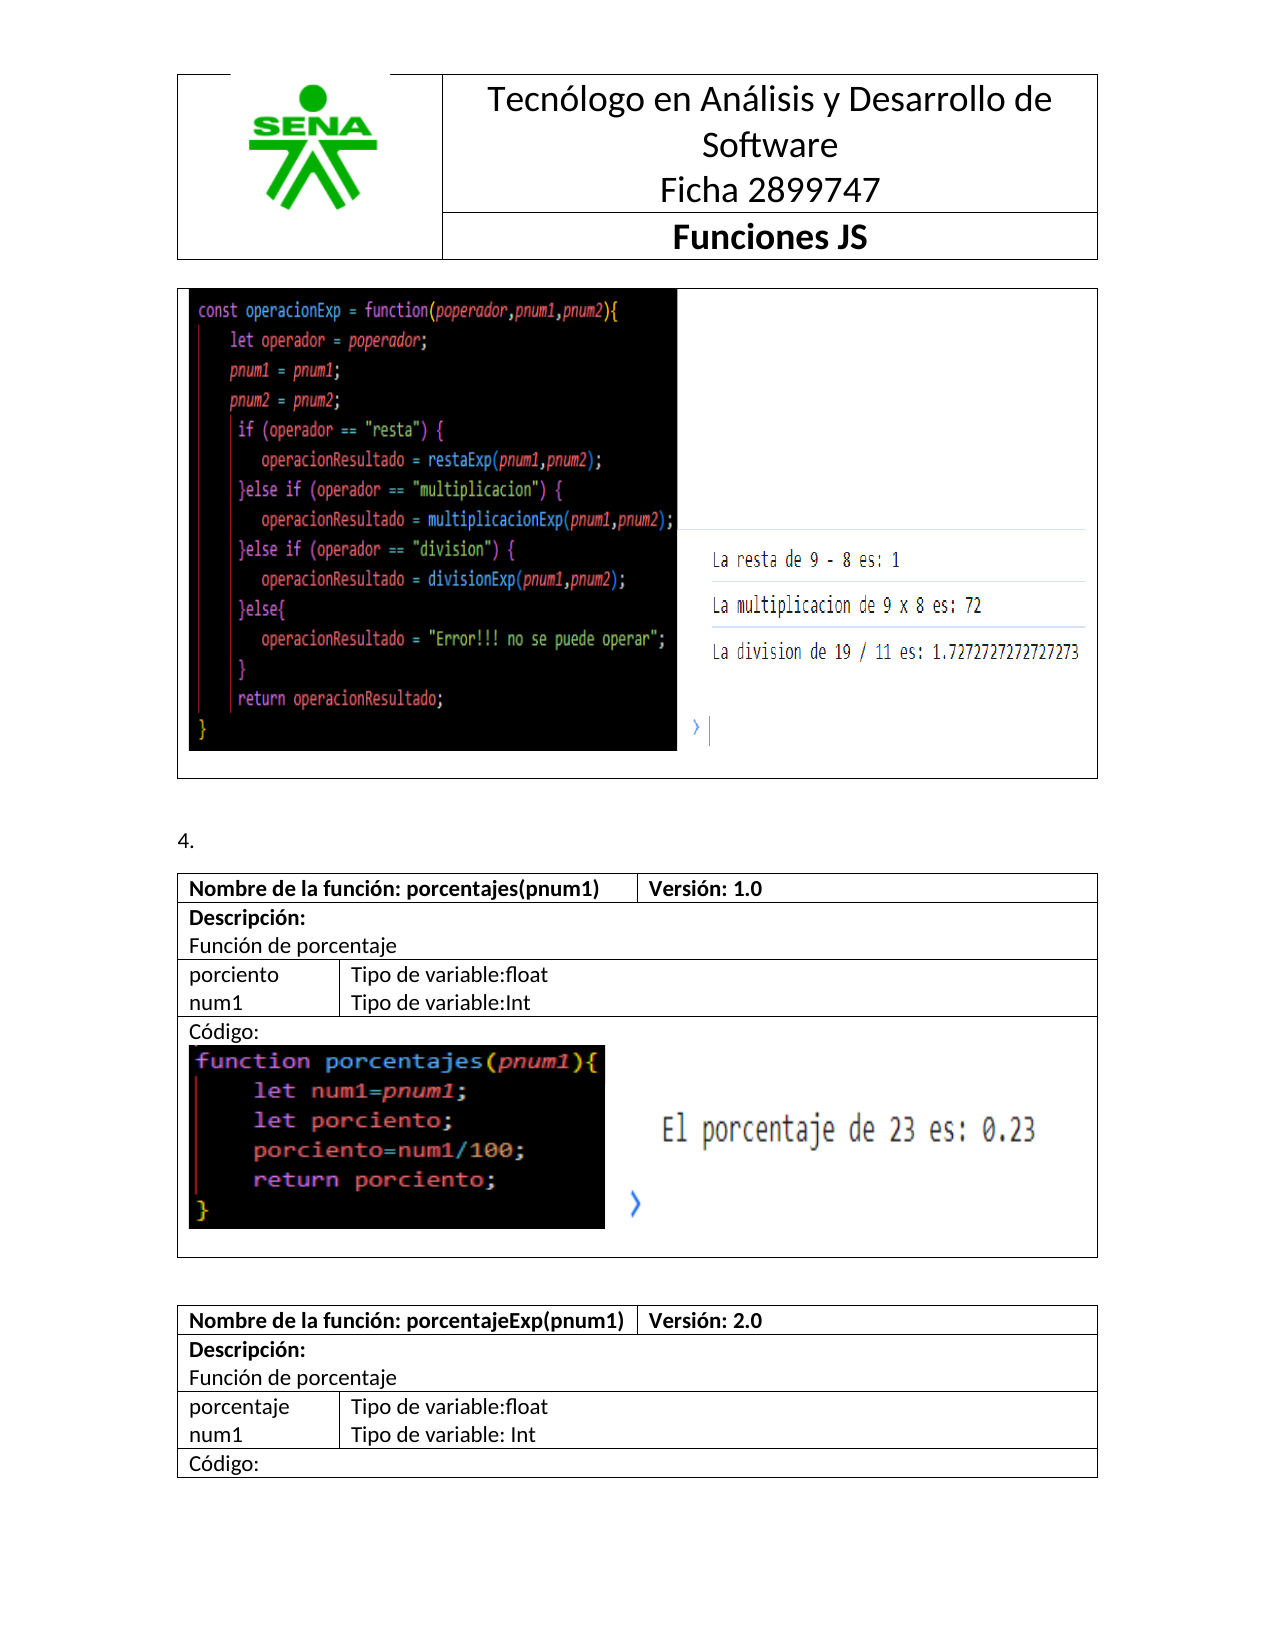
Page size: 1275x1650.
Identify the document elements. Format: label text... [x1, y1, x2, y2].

text 4. [177, 826, 1098, 854]
table_cell Código: [178, 1449, 1097, 1477]
table_header Nombre de la función: porcentajeExp(pnum1) [178, 1306, 637, 1334]
picture [230, 74, 390, 226]
table_cell porcentaje num1 [178, 1392, 339, 1448]
table_header Versión: 1.0 [638, 874, 1097, 902]
table_cell Código: [178, 289, 1097, 778]
table_header Nombre de la función: porcentajes(pnum1) [178, 874, 637, 902]
table_cell Descripción: Función de porcentaje [178, 1335, 1097, 1391]
table_cell Tipo de variable:float Tipo de variable: Int [340, 1392, 1097, 1448]
picture [188, 1045, 1056, 1229]
table_cell Código: [178, 1017, 1097, 1257]
table_cell porciento num1 [178, 960, 339, 1016]
table_header Versión: 2.0 [638, 1306, 1097, 1334]
table_cell Tipo de variable:float Tipo de variable:Int [340, 960, 1097, 1016]
picture [188, 289, 1086, 751]
table_cell Descripción: Función de porcentaje [178, 903, 1097, 959]
